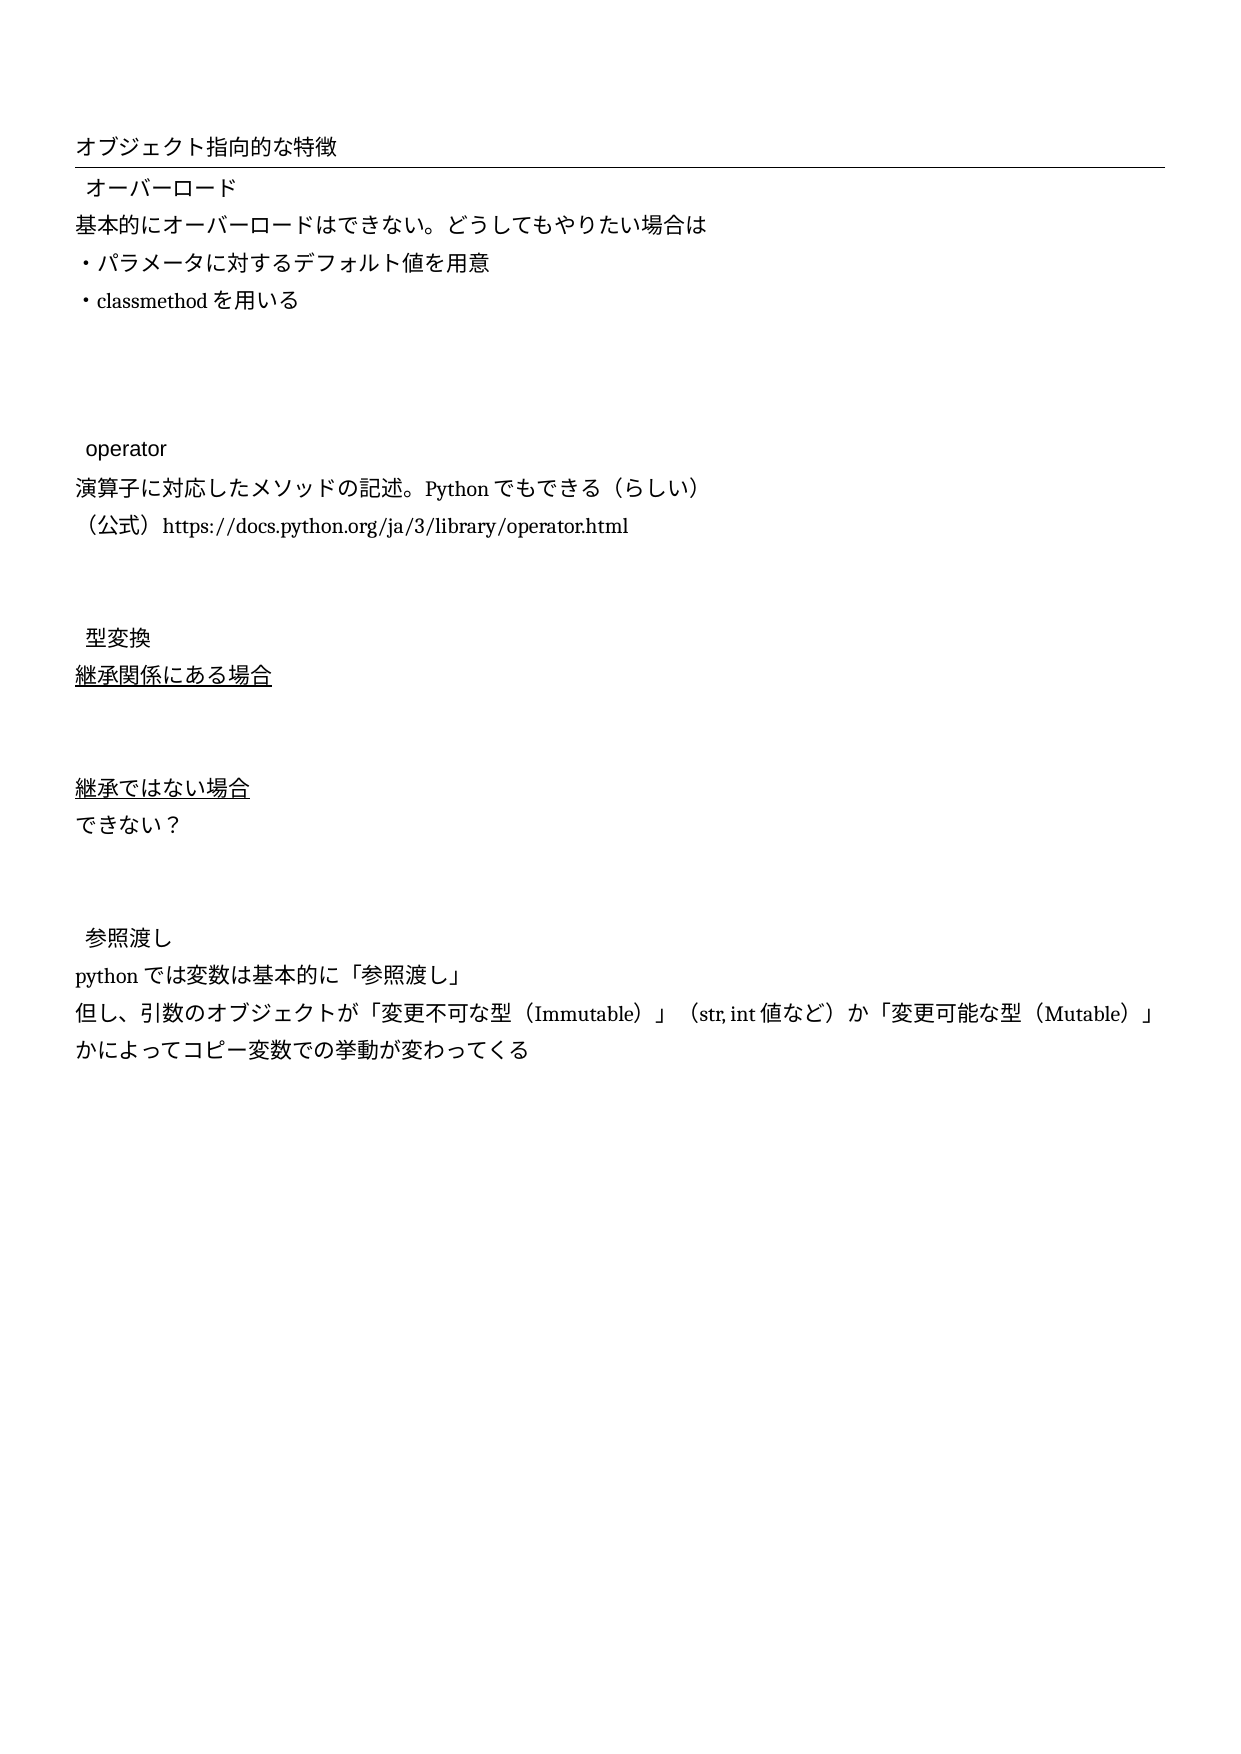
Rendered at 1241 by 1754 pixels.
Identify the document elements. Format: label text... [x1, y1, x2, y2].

text ・classmethodを用いる [75, 280, 1165, 318]
subtitle 型変換 [85, 618, 1155, 655]
text できない？ [75, 805, 1165, 843]
subtitle オブジェクト指向的な特徴 [75, 127, 1165, 167]
subtitle 参照渡し [85, 918, 1155, 955]
subtitle オーバーロード [85, 168, 1155, 205]
text pythonでは変数は基本的に「参照渡し」 [75, 955, 1165, 993]
subtitle 継承関係にある場合 [75, 655, 1155, 693]
text 但し、引数のオブジェクトが「変更不可な型（Immutable）」（str, int値など）か「変更可能な型（Mutable）」かによってコピー変数での挙動が変わってくる [75, 993, 1165, 1068]
subtitle operator [85, 430, 1155, 468]
text ・パラメータに対するデフォルト値を用意 [75, 243, 1165, 280]
text （公式）https://docs.python.org/ja/3/library/operator.html [75, 505, 1165, 543]
subtitle 継承ではない場合 [75, 768, 1155, 805]
text 演算子に対応したメソッドの記述。Pythonでもできる（らしい） [75, 468, 1165, 505]
text 基本的にオーバーロードはできない。どうしてもやりたい場合は [75, 205, 1165, 243]
